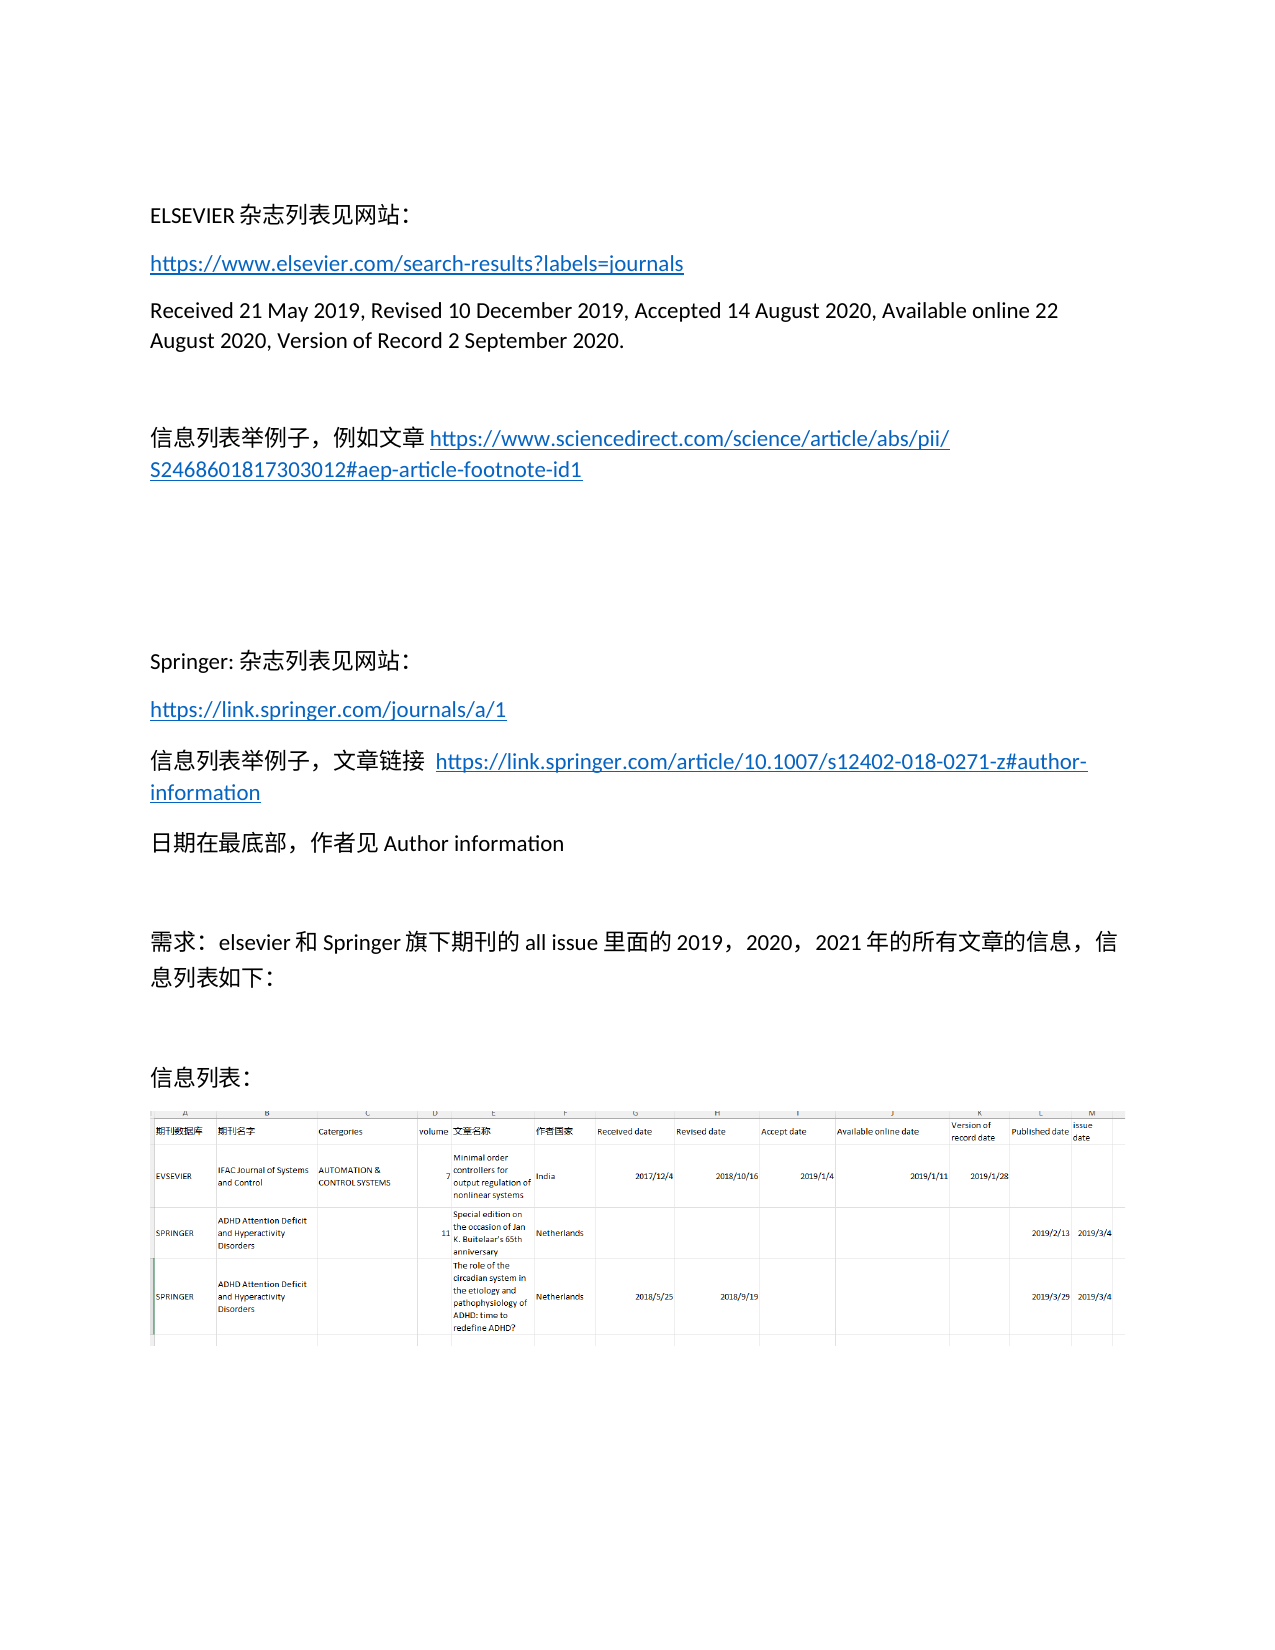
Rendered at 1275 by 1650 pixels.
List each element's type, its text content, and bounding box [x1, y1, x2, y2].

text ELSEVIER杂志列表见网站： [150, 197, 1125, 230]
text https://www.elsevier.com/search-results?labels=journals [150, 249, 1125, 277]
text 信息列表举例子，例如文章https://www.sciencedirect.com/science/article/abs/pii/S2468601817303012#aep-article-footnote-id1 [150, 420, 1125, 484]
text Received 21 May 2019, Revised 10 December 2019, Accepted 14 August 2020, Available online 22 August 2020, Version of Record 2 September 2020. [150, 296, 1125, 354]
text https://link.springer.com/journals/a/1 [150, 696, 1125, 724]
text 需求：elsevier和Springer旗下期刊的all issue 里面的2019，2020，2021年的所有文章的信息，信息列表如下： [150, 924, 1125, 993]
text Springer: 杂志列表见网站： [150, 643, 1125, 676]
picture [150, 1111, 1125, 1346]
text 日期在最底部，作者见Author information [150, 825, 1125, 858]
text 信息列表： [150, 1059, 1125, 1093]
text 信息列表举例子，文章链接 https://link.springer.com/article/10.1007/s12402-018-0271-z#author-information [150, 742, 1125, 806]
